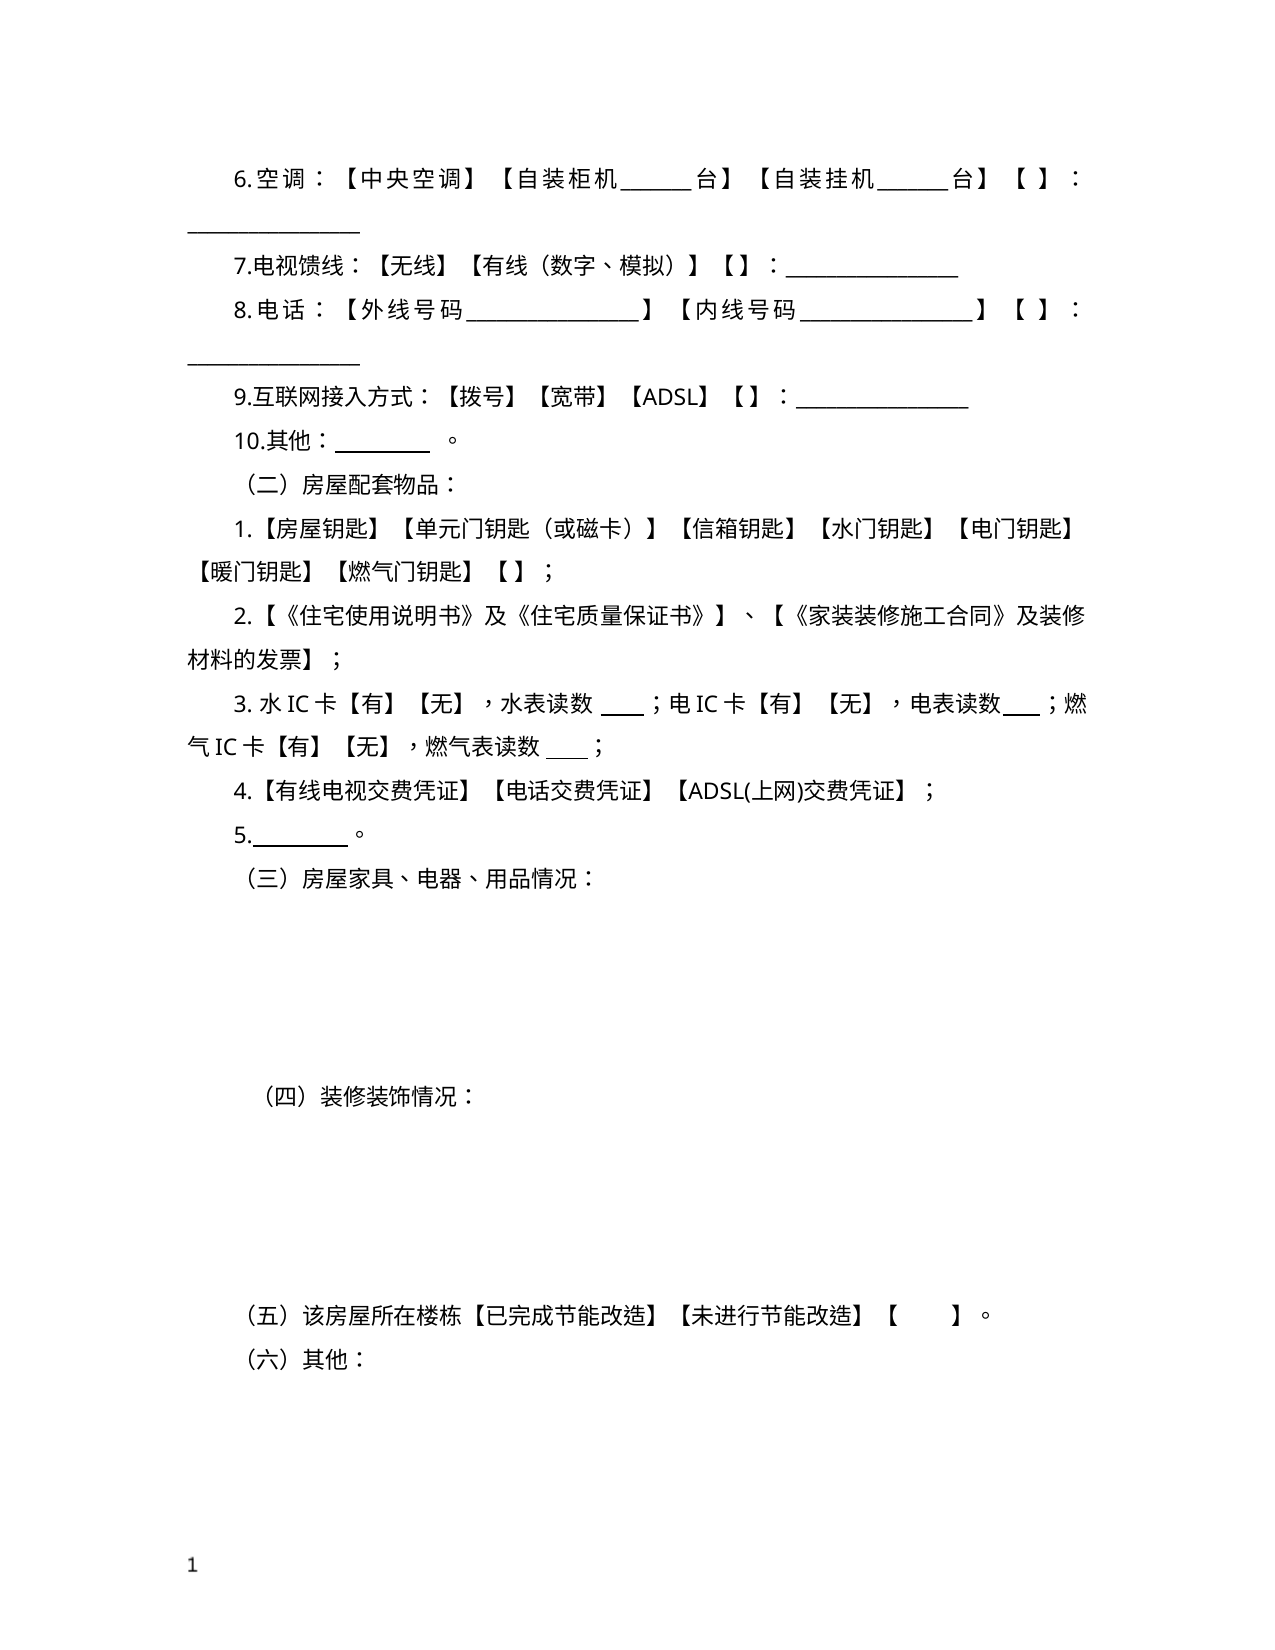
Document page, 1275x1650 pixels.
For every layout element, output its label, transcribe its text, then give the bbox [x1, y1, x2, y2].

text （五）该房屋所在楼栋【已完成节能改造】【未进行节能改造】【 】。 [187, 1287, 1087, 1331]
text （四）装修装饰情况： [187, 1069, 1087, 1112]
text （六）其他： [187, 1331, 1087, 1375]
text 8.电话：【外线号码_________________】【内线号码_________________】【 】：_________________ [187, 281, 1087, 369]
text 4.【有线电视交费凭证】【电话交费凭证】【ADSL(上网)交费凭证】； [187, 762, 1087, 806]
text 9.互联网接入方式：【拨号】【宽带】【ADSL】【 】：_________________ [187, 369, 1087, 412]
text 2.【《住宅使用说明书》及《住宅质量保证书》】、【《家装装修施工合同》及装修材料的发票】； [187, 587, 1087, 675]
text 3. 水IC卡【有】【无】，水表读数 ；电IC卡【有】【无】，电表读数 ；燃气IC卡【有】【无】，燃气表读数 ； [187, 675, 1087, 762]
text 1.【房屋钥匙】【单元门钥匙（或磁卡）】【信箱钥匙】【水门钥匙】【电门钥匙】【暖门钥匙】【燃气门钥匙】【 】； [187, 500, 1087, 587]
text 6.空调：【中央空调】【自装柜机_______台】【自装挂机_______台】【 】：_________________ [187, 150, 1087, 237]
text （三）房屋家具、电器、用品情况： [187, 850, 1087, 894]
text 5. 。 [187, 806, 1087, 850]
text （二）房屋配套物品： [187, 456, 1087, 500]
text 10.其他： 。 [187, 412, 1087, 456]
text 7.电视馈线：【无线】【有线（数字、模拟）】【 】：_________________ [187, 237, 1087, 281]
picture [187, 1554, 200, 1577]
